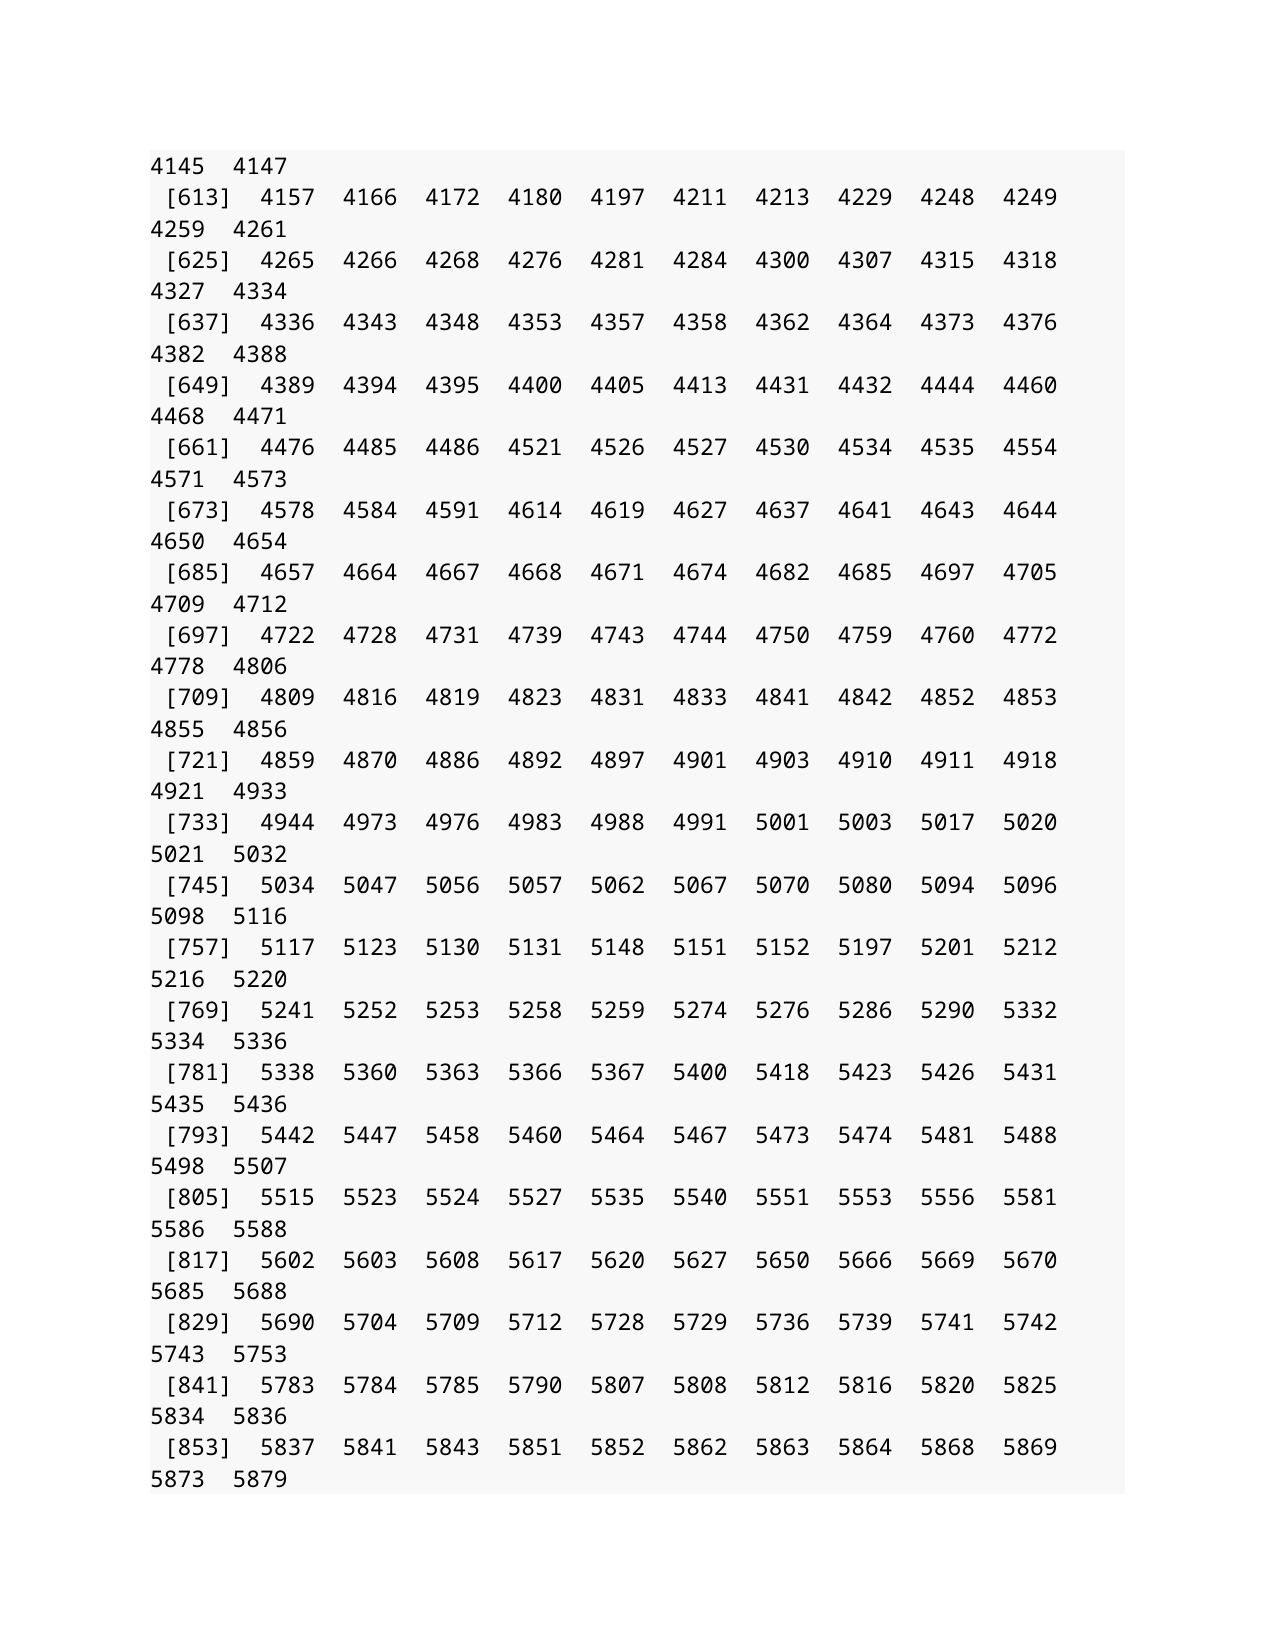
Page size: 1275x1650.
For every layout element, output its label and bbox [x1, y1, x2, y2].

text [150, 150, 1125, 1494]
